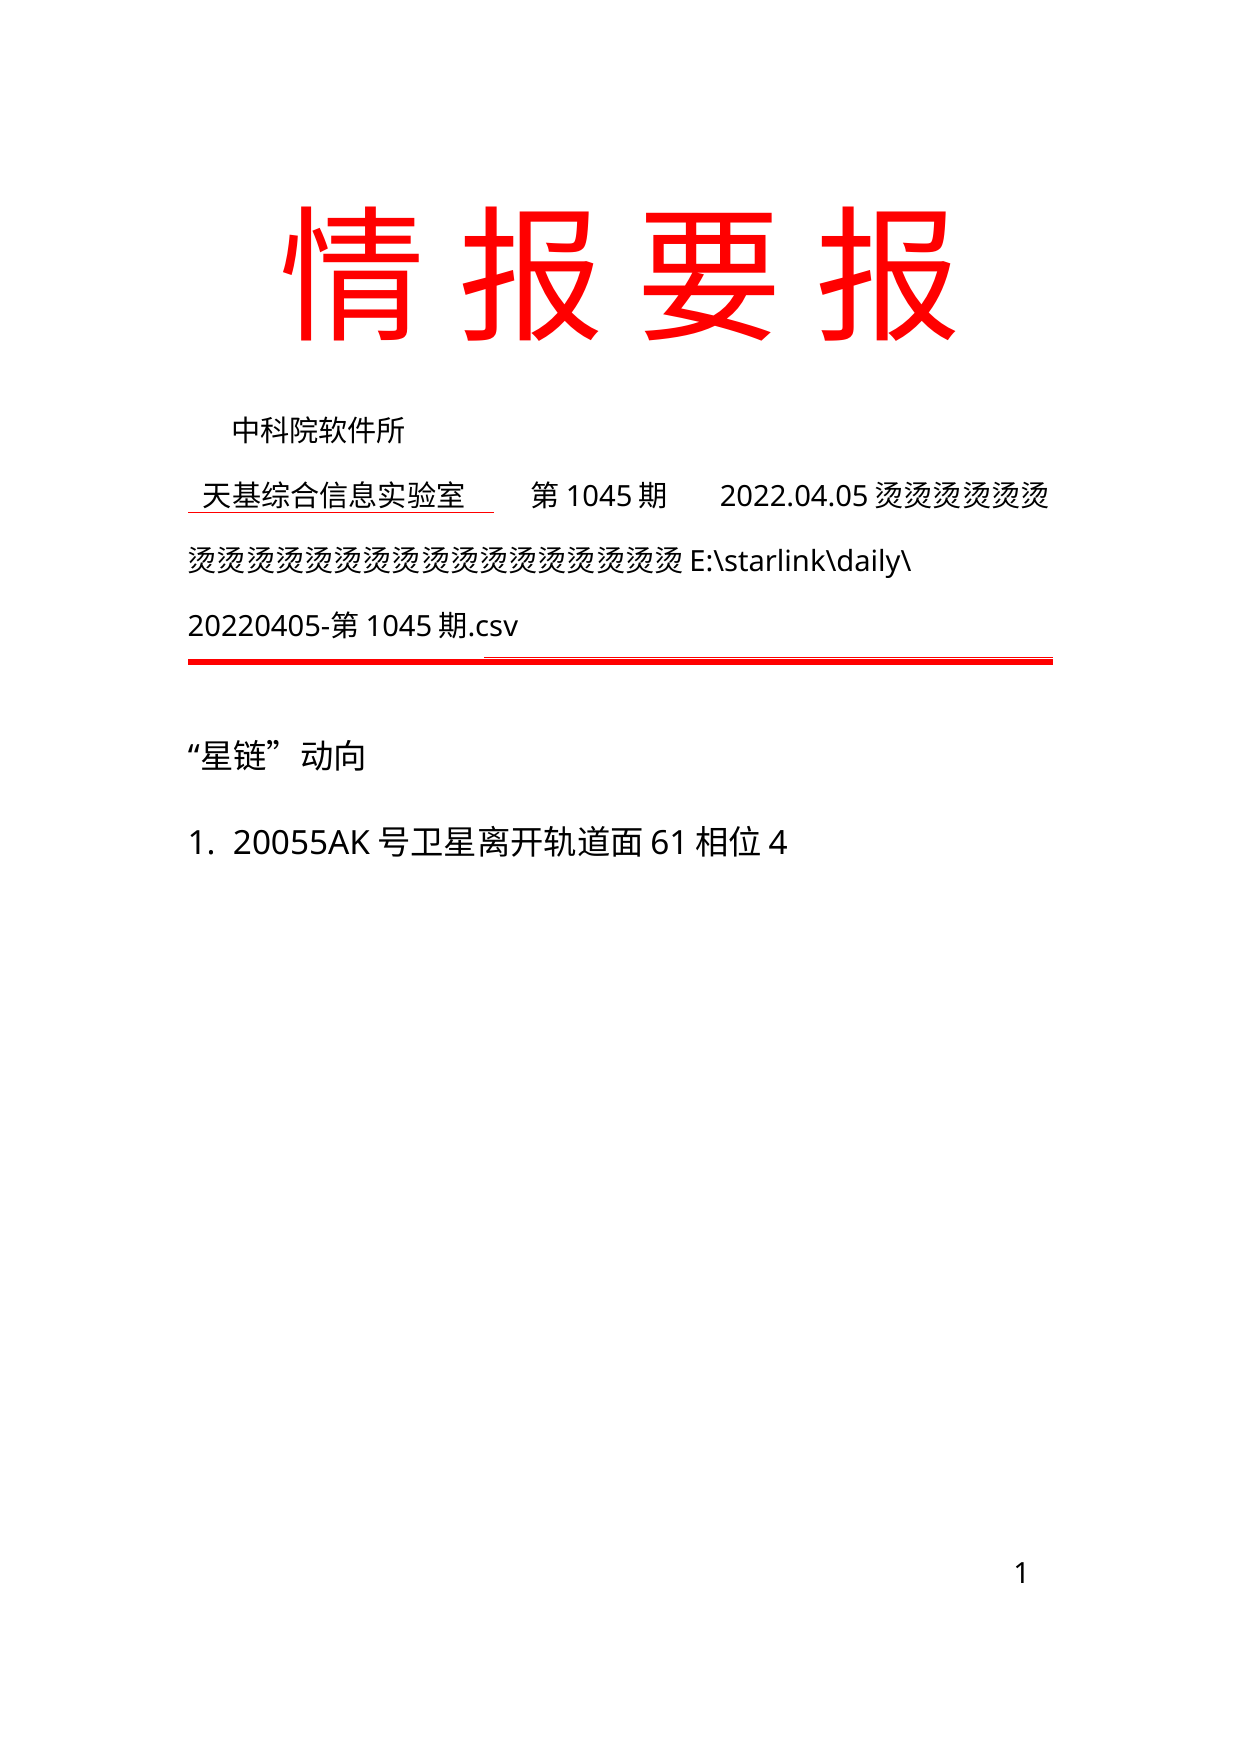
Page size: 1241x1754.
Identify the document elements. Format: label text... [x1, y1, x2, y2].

text 中科院软件所 [187, 397, 1053, 462]
subtitle “星链”动向 [188, 722, 1029, 787]
text 天基综合信息实验室 第1045期 2022.04.05烫烫烫烫烫烫烫烫烫烫烫烫烫烫烫烫烫烫烫烫烫烫烫E:\starlink\daily\20220405-第1045期.csv [187, 462, 1053, 722]
text 情 报 要 报 [187, 152, 1053, 380]
text 1. 20055AK号卫星离开轨道面61相位4 [187, 808, 1029, 967]
